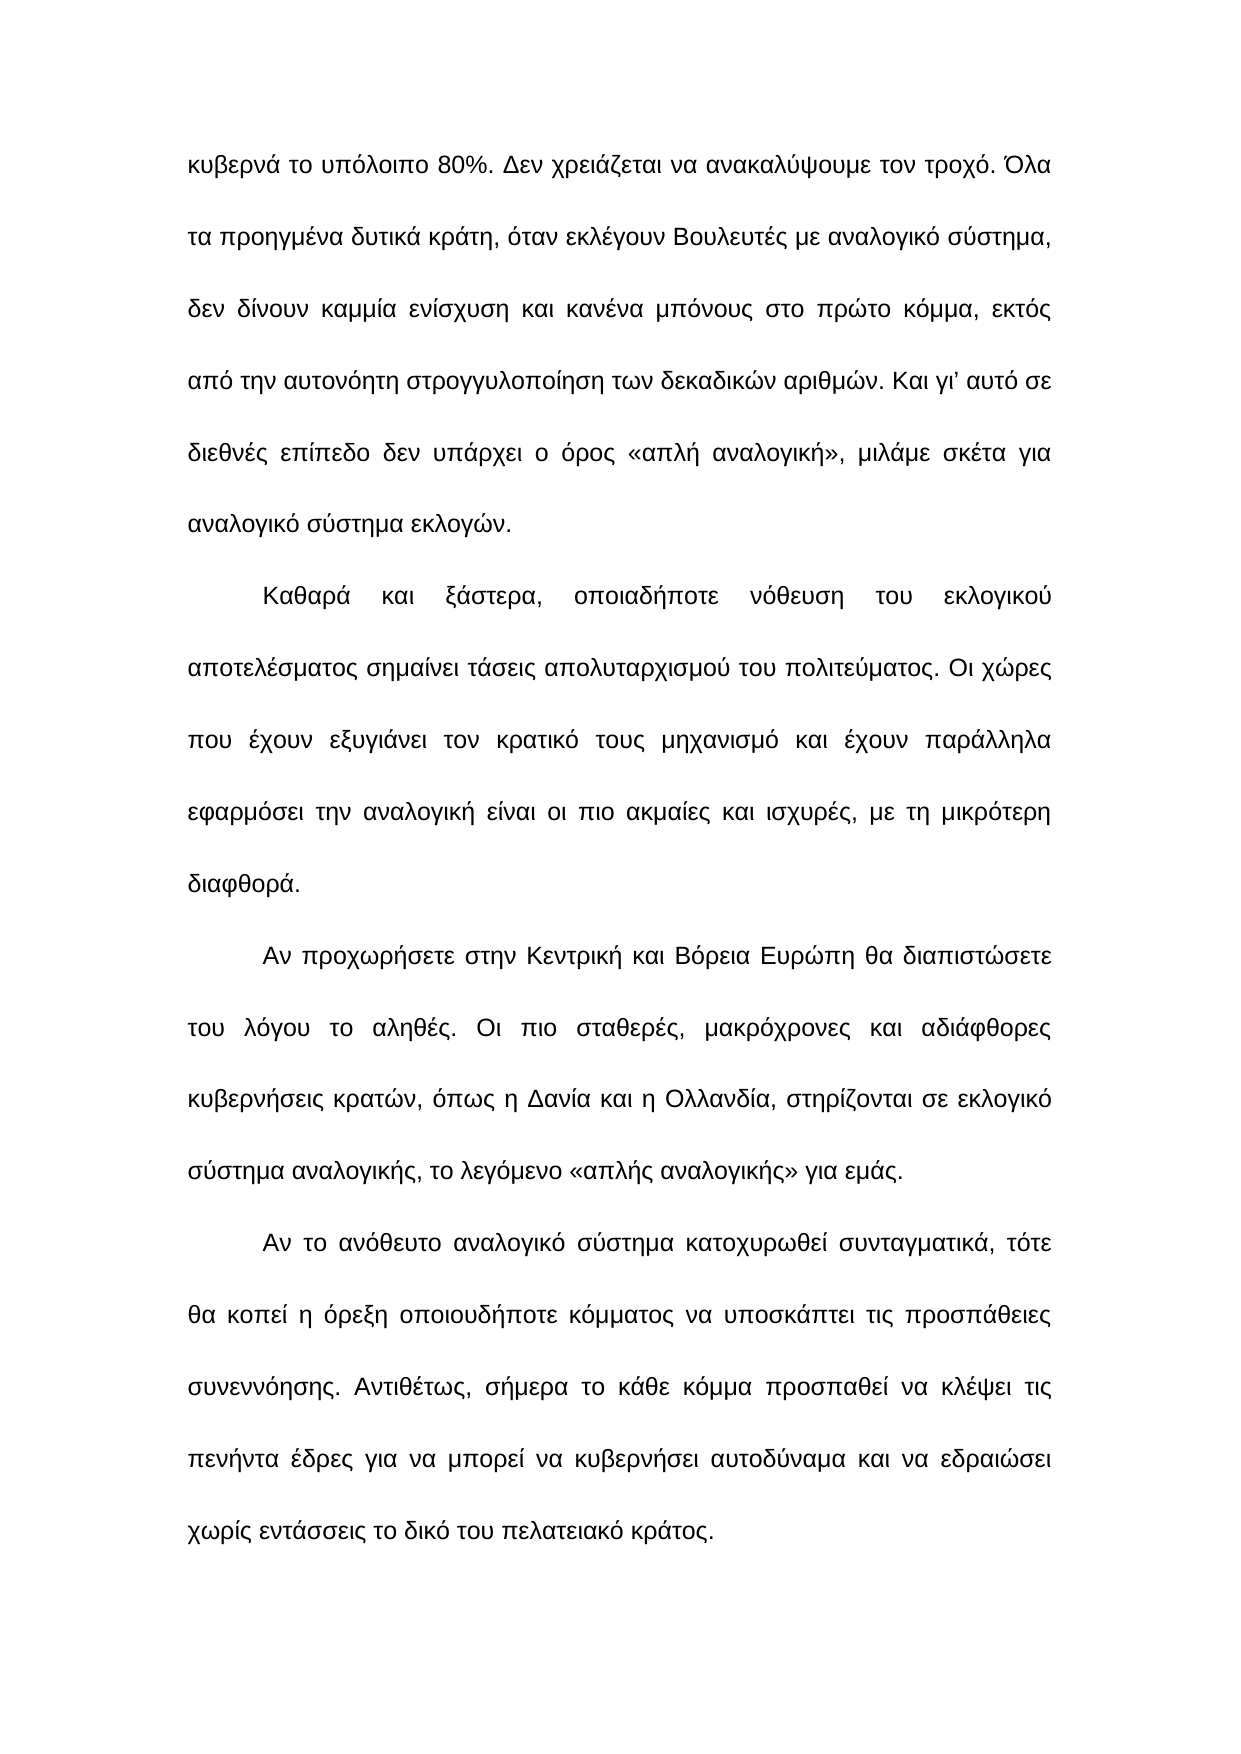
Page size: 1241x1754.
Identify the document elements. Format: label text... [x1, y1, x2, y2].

text Αν το ανόθευτο αναλογικό σύστημα κατοχυρωθεί συνταγματικά, τότε θα κοπεί η όρεξη οποιουδήποτε κόμματος να υποσκάπτει τις προσπάθειες συνεννόησης. Αντιθέτως, σήμερα το κάθε κόμμα προσπαθεί να κλέψει τις πενήντα έδρες για να μπορεί να κυβερνήσει αυτοδύναμα και να εδραιώσει χωρίς εντάσσεις το δικό του πελατειακό κράτος. [187, 1228, 1053, 1544]
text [187, 150, 1053, 538]
text Καθαρά και ξάστερα, οποιαδήποτε νόθευση του εκλογικού αποτελέσματος σημαίνει τάσεις απολυταρχισμού του πολιτεύματος. Οι χώρες που έχουν εξυγιάνει τον κρατικό τους μηχανισμό και έχουν παράλληλα εφαρμόσει την αναλογική είναι οι πιο ακμαίες και ισχυρές, με τη μικρότερη διαφθορά. [187, 581, 1053, 897]
text Αν προχωρήσετε στην Κεντρική και Βόρεια Ευρώπη θα διαπιστώσετε του λόγου το αληθές. Οι πιο σταθερές, μακρόχρονες και αδιάφθορες κυβερνήσεις κρατών, όπως η Δανία και η Ολλανδία, στηρίζονται σε εκλογικό σύστημα αναλογικής, το λεγόμενο «απλής αναλογικής» για εμάς. [187, 941, 1053, 1185]
